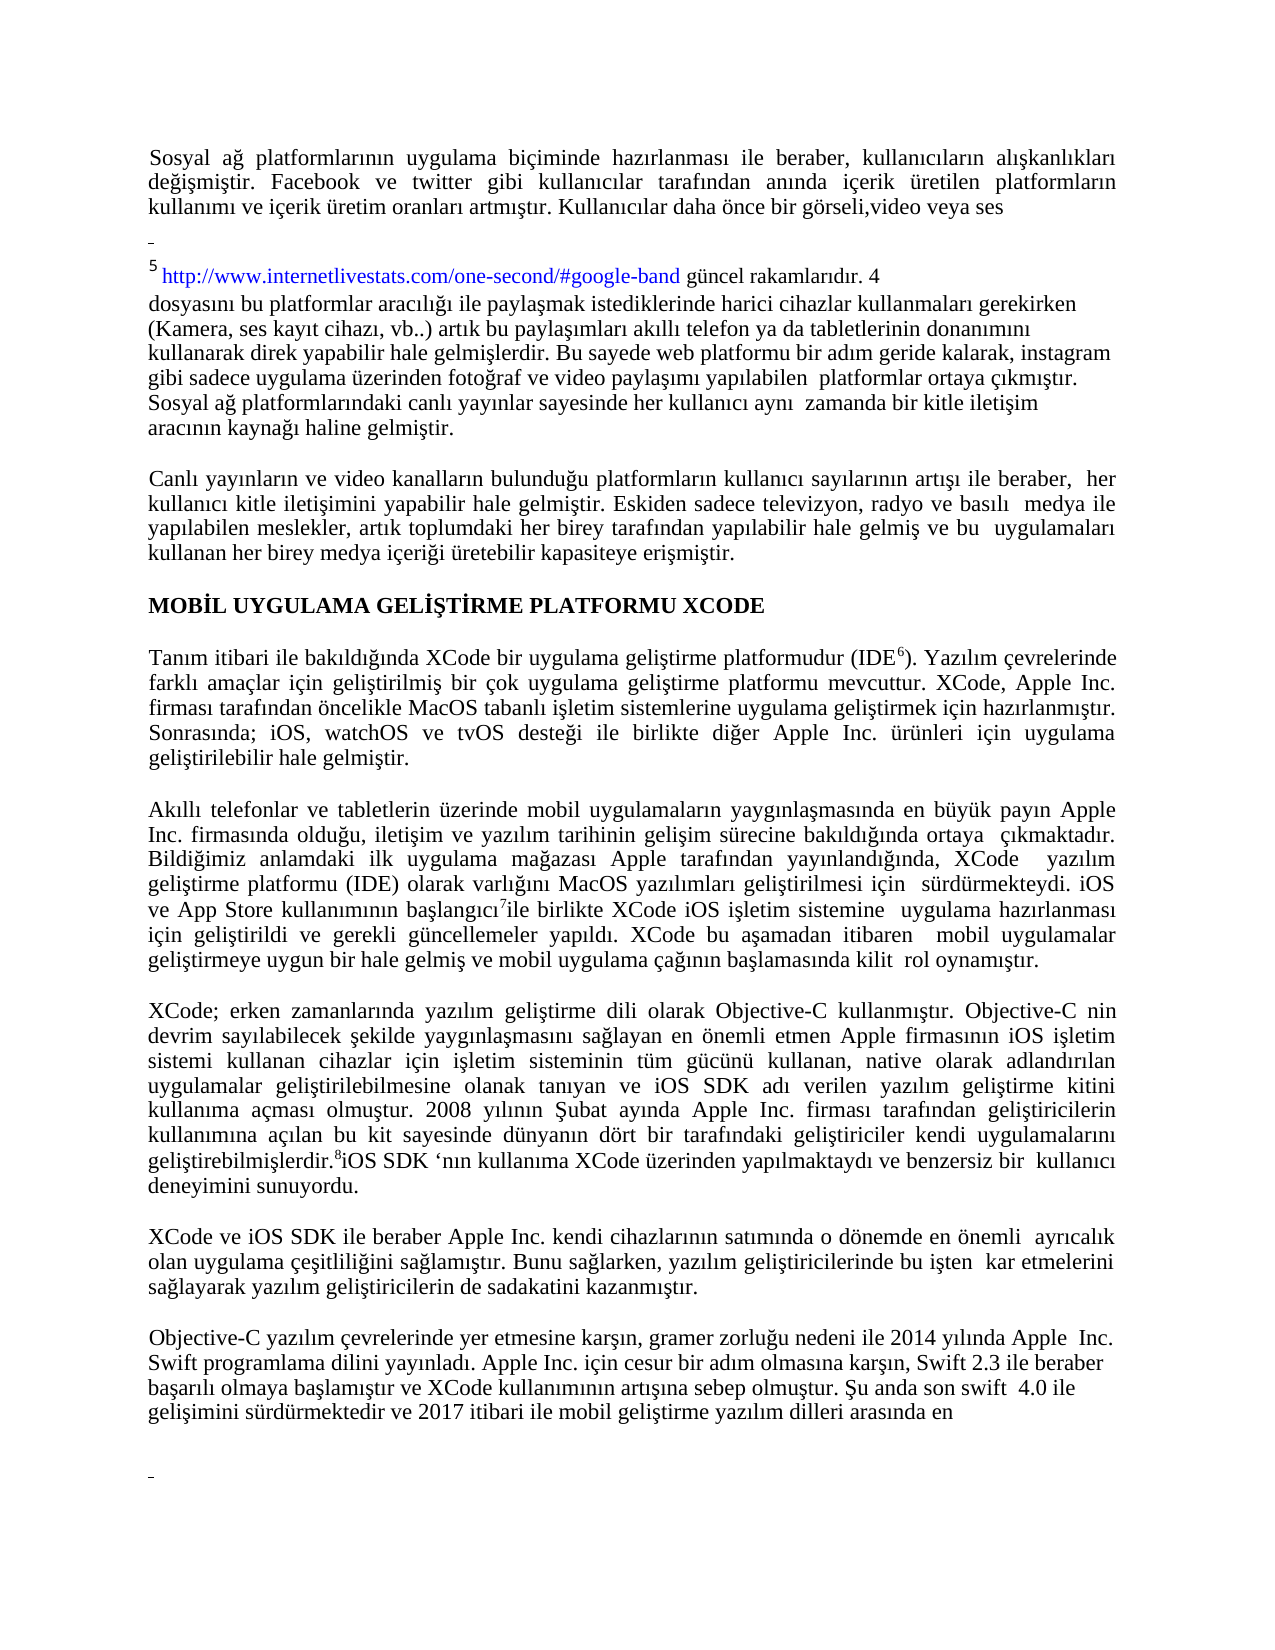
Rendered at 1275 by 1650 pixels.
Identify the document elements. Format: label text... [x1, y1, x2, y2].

text XCode ve iOS SDK ile beraber Apple Inc. kendi cihazlarının satımında o dönemde en önemli ayrıcalık olan uygulama çeşitliliğini sağlamıştır. Bunu sağlarken, yazılım geliştiricilerinde bu işten kar etmelerini sağlayarak yazılım geliştiricilerin de sadakatini kazanmıştır. [148, 1225, 1116, 1299]
text dosyasını bu platformlar aracılığı ile paylaşmak istediklerinde harici cihazlar kullanmaları gerekirken (Kamera, ses kayıt cihazı, vb..) artık bu paylaşımları akıllı telefon ya da tabletlerinin donanımını kullanarak direk yapabilir hale gelmişlerdir. Bu sayede web platformu bir adım geride kalarak, instagram gibi sadece uygulama üzerinden fotoğraf ve video paylaşımı yapılabilen platformlar ortaya çıkmıştır. Sosyal ağ platformlarındaki canlı yayınlar sayesinde her kullanıcı aynı zamanda bir kitle iletişim aracının kaynağı haline gelmiştir. [148, 291, 1118, 440]
text Sosyal ağ platformlarının uygulama biçiminde hazırlanması ile beraber, kullanıcıların alışkanlıkları değişmiştir. Facebook ve twitter gibi kullanıcılar tarafından anında içerik üretilen platformların kullanımı ve içerik üretim oranları artmıştır. Kullanıcılar daha önce bir görseli,video veya ses [148, 146, 1117, 219]
text Objective-C yazılım çevrelerinde yer etmesine karşın, gramer zorluğu nedeni ile 2014 yılında Apple Inc. Swift programlama dilini yayınladı. Apple Inc. için cesur bir adım olmasına karşın, Swift 2.3 ile beraber başarılı olmaya başlamıştır ve XCode kullanımının artışına sebep olmuştur. Şu anda son swift 4.0 ile gelişimini sürdürmektedir ve 2017 itibari ile mobil geliştirme yazılım dilleri arasında en [148, 1326, 1117, 1424]
text Canlı yayınların ve video kanalların bulunduğu platformların kullanıcı sayılarının artışı ile beraber, her kullanıcı kitle iletişimini yapabilir hale gelmiştir. Eskiden sadece televizyon, radyo ve basılı medya ile yapılabilen meslekler, artık toplumdaki her birey tarafından yapılabilir hale gelmiş ve bu uygulamaları kullanan her birey medya içeriği üretebilir kapasiteye erişmiştir. [148, 467, 1118, 565]
text Akıllı telefonlar ve tabletlerin üzerinde mobil uygulamaların yaygınlaşmasında en büyük payın Apple Inc. firmasında olduğu, iletişim ve yazılım tarihinin gelişim sürecine bakıldığında ortaya çıkmaktadır. Bildiğimiz anlamdaki ilk uygulama mağazası Apple tarafından yayınlandığında, XCode yazılım geliştirme platformu (IDE) olarak varlığını MacOS yazılımları geliştirilmesi için sürdürmekteydi. iOS ve App Store kullanımının başlangıcı7ile birlikte XCode iOS işletim sistemine uygulama hazırlanması için geliştirildi ve gerekli güncellemeler yapıldı. XCode bu aşamadan itibaren mobil uygulamalar geliştirmeye uygun bir hale gelmiş ve mobil uygulama çağının başlamasında kilit rol oynamıştır. [148, 797, 1117, 972]
text Tanım itibari ile bakıldığında XCode bir uygulama geliştirme platformudur (IDE6). Yazılım çevrelerinde farklı amaçlar için geliştirilmiş bir çok uygulama geliştirme platformu mevcuttur. XCode, Apple Inc. firması tarafından öncelikle MacOS tabanlı işletim sistemlerine uygulama geliştirmek için hazırlanmıştır. Sonrasında; iOS, watchOS ve tvOS desteği ile birlikte diğer Apple Inc. ürünleri için uygulama geliştirilebilir hale gelmiştir. [148, 644, 1117, 771]
text MOBİL UYGULAMA GELİŞTİRME PLATFORMU XCODE [148, 592, 1127, 618]
text 5 http://www.internetlivestats.com/one-second/#google-band güncel rakamlarıdır. 4 [149, 254, 1127, 291]
text XCode; erken zamanlarında yazılım geliştirme dili olarak Objective-C kullanmıştır. Objective-C nin devrim sayılabilecek şekilde yaygınlaşmasını sağlayan en önemli etmen Apple firmasının iOS işletim sistemi kullanan cihazlar için işletim sisteminin tüm gücünü kullanan, native olarak adlandırılan uygulamalar geliştirilebilmesine olanak tanıyan ve iOS SDK adı verilen yazılım geliştirme kitini kullanıma açması olmuştur. 2008 yılının Şubat ayında Apple Inc. firması tarafından geliştiricilerin kullanımına açılan bu kit sayesinde dünyanın dört bir tarafındaki geliştiriciler kendi uygulamalarını geliştirebilmişlerdir.8iOS SDK ‘nın kullanıma XCode üzerinden yapılmaktaydı ve benzersiz bir kullanıcı deneyimini sunuyordu. [148, 999, 1118, 1198]
